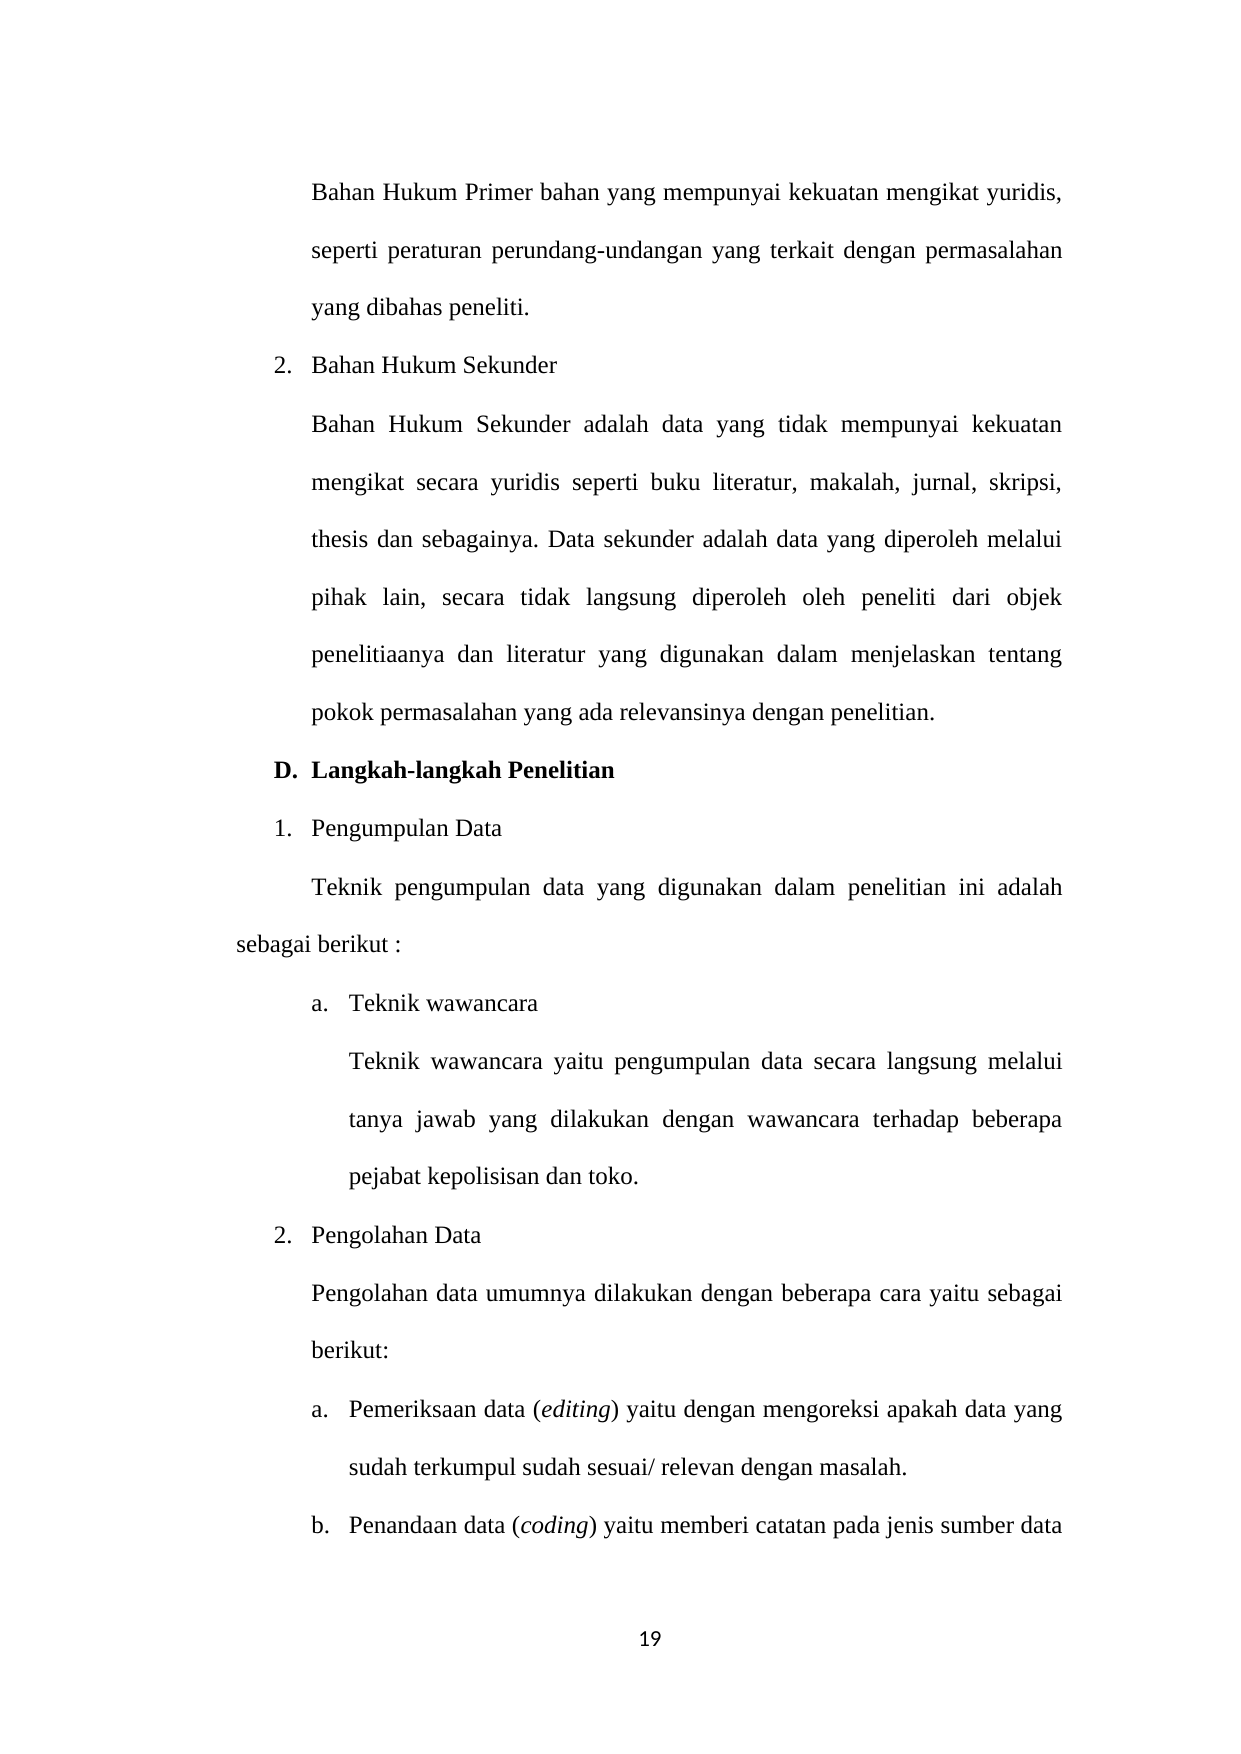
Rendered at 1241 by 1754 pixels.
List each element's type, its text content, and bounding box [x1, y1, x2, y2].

text Teknik pengumpulan data yang digunakan dalam penelitian ini adalah sebagai berikut : [236, 872, 1063, 958]
text Pengolahan data umumnya dilakukan dengan beberapa cara yaitu sebagai berikut: [311, 1278, 1063, 1364]
list Langkah-langkah Penelitian [274, 755, 1063, 784]
text Bahan Hukum Sekunder adalah data yang tidak mempunyai kekuatan mengikat secara yuridis seperti buku literatur, makalah, jurnal, skripsi, thesis dan sebagainya. Data sekunder adalah data yang diperoleh melalui pihak lain, secara tidak langsung diperoleh oleh peneliti dari objek penelitiaanya dan literatur yang digunakan dalam menjelaskan tentang pokok permasalahan yang ada relevansinya dengan penelitian. [311, 409, 1063, 725]
text Bahan Hukum Primer bahan yang mempunyai kekuatan mengikat yuridis, seperti peraturan perundang-undangan yang terkait dengan permasalahan yang dibahas peneliti. [311, 177, 1063, 321]
list Bahan Hukum Sekunder [274, 351, 1063, 379]
list Teknik wawancara [311, 988, 1063, 1017]
text Teknik wawancara yaitu pengumpulan data secara langsung melalui tanya jawab yang dilakukan dengan wawancara terhadap beberapa pejabat kepolisisan dan toko. [349, 1046, 1063, 1190]
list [311, 1510, 1063, 1539]
list Pengolahan Data [274, 1220, 1063, 1248]
list Pengumpulan Data [274, 813, 1063, 842]
list Pemeriksaan data (editing) yaitu dengan mengoreksi apakah data yang sudah terkumpul sudah sesuai/ relevan dengan masalah. [311, 1394, 1063, 1480]
